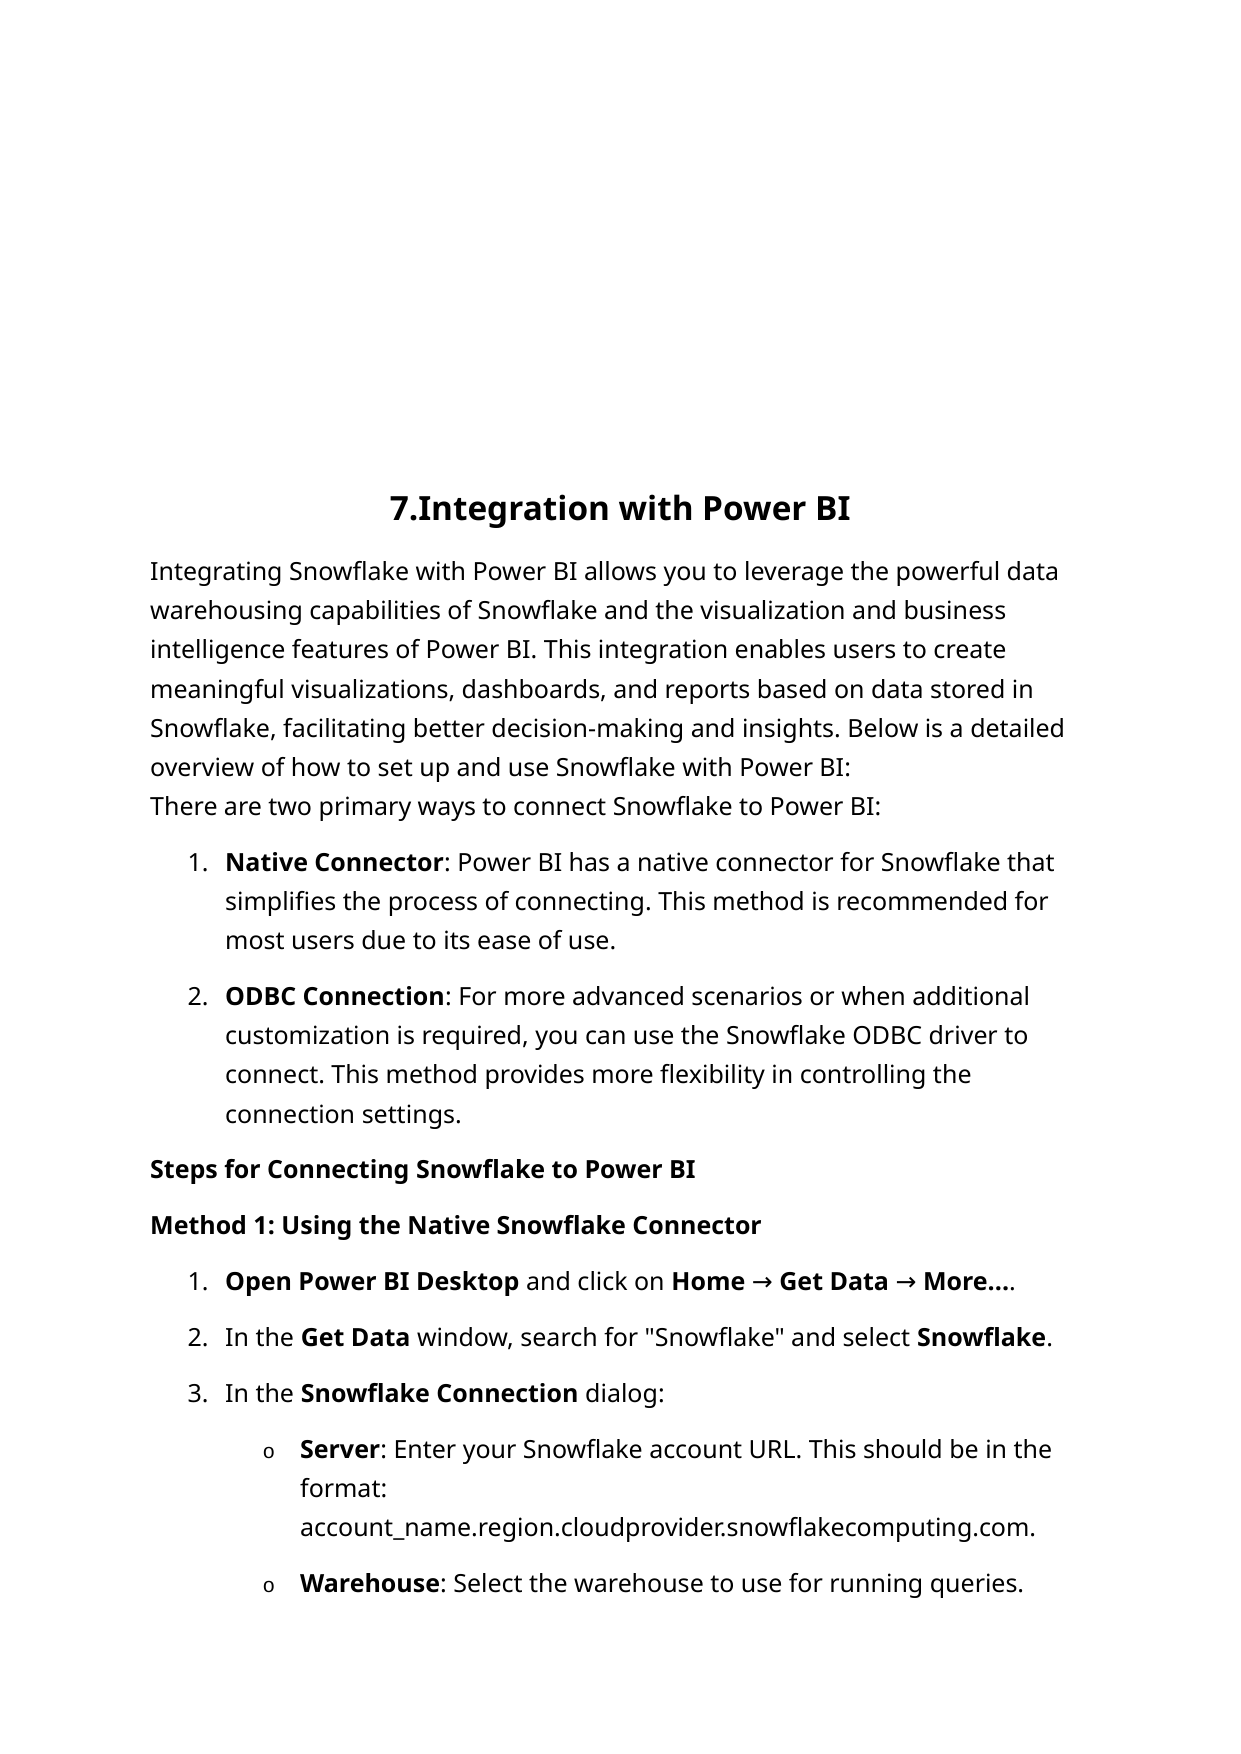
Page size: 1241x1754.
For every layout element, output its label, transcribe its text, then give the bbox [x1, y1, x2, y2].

text 7.Integration with Power BI [150, 485, 1090, 530]
text Steps for Connecting Snowflake to Power BI [150, 1152, 1090, 1186]
text Integrating Snowflake with Power BI allows you to leverage the powerful data warehousing capabilities of Snowflake and the visualization and business intelligence features of Power BI. This integration enables users to create meaningful visualizations, dashboards, and reports based on data stored in Snowflake, facilitating better decision-making and insights. Below is a detailed overview of how to set up and use Snowflake with Power BI: There are two primary ways to connect Snowflake to Power BI: [150, 554, 1090, 823]
list In the Snowflake Connection dialog: [187, 1376, 1090, 1409]
list Warehouse: Select the warehouse to use for running queries. [262, 1566, 1090, 1599]
list Native Connector: Power BI has a native connector for Snowflake that simplifies the process of connecting. This method is recommended for most users due to its ease of use. [187, 845, 1090, 957]
list ODBC Connection: For more advanced scenarios or when additional customization is required, you can use the Snowflake ODBC driver to connect. This method provides more flexibility in controlling the connection settings. [187, 979, 1090, 1130]
text Method 1: Using the Native Snowflake Connector [150, 1208, 1090, 1242]
list Server: Enter your Snowflake account URL. This should be in the format: account_name.region.cloudprovider.snowflakecomputing.com. [262, 1431, 1090, 1544]
list Open Power BI Desktop and click on Home → Get Data → More.... [187, 1264, 1090, 1298]
list In the Get Data window, search for "Snowflake" and select Snowflake. [187, 1320, 1090, 1354]
